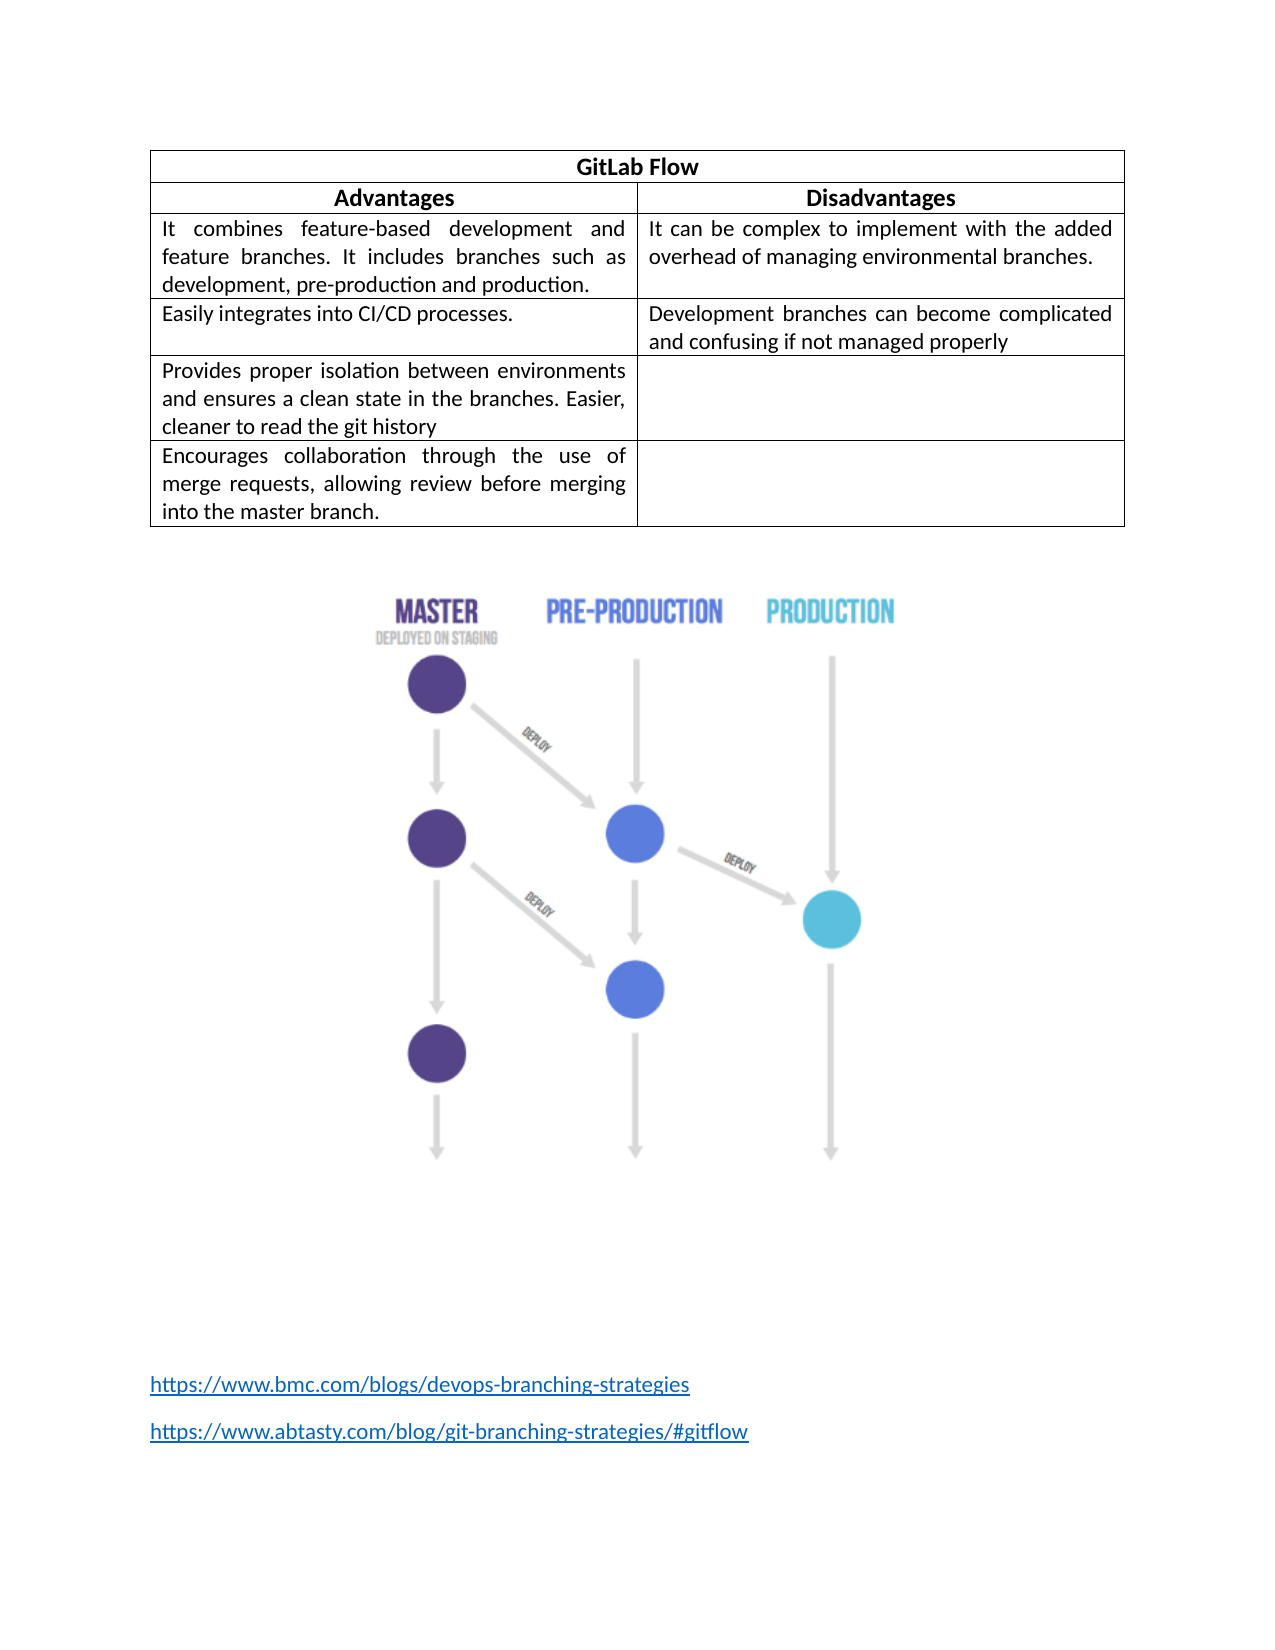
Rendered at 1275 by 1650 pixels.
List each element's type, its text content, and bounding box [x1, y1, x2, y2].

picture [373, 590, 898, 1169]
table_cell Provides proper isolation between environments and ensures a clean state in the branches. Easier, cleaner to read the git history [151, 356, 637, 440]
table_cell [638, 356, 1124, 440]
table_cell Easily integrates into CI/CD processes. [151, 299, 637, 355]
table_cell It combines feature-based development and feature branches. It includes branches such as development, pre-production and production. [151, 214, 637, 298]
table_cell [638, 441, 1124, 526]
table_cell It can be complex to implement with the added overhead of managing environmental branches. [638, 214, 1124, 298]
table_header GitLab Flow [151, 151, 1124, 182]
table_cell Encourages collaboration through the use of merge requests, allowing review before merging into the master branch. [151, 441, 637, 526]
table_cell Advantages [151, 183, 637, 213]
table_cell Disadvantages [638, 183, 1124, 213]
text https://www.bmc.com/blogs/devops-branching-strategies [150, 1370, 1125, 1398]
text https://www.abtasty.com/blog/git-branching-strategies/#gitflow [150, 1417, 1125, 1445]
table_cell Development branches can become complicated and confusing if not managed properly [638, 299, 1124, 355]
